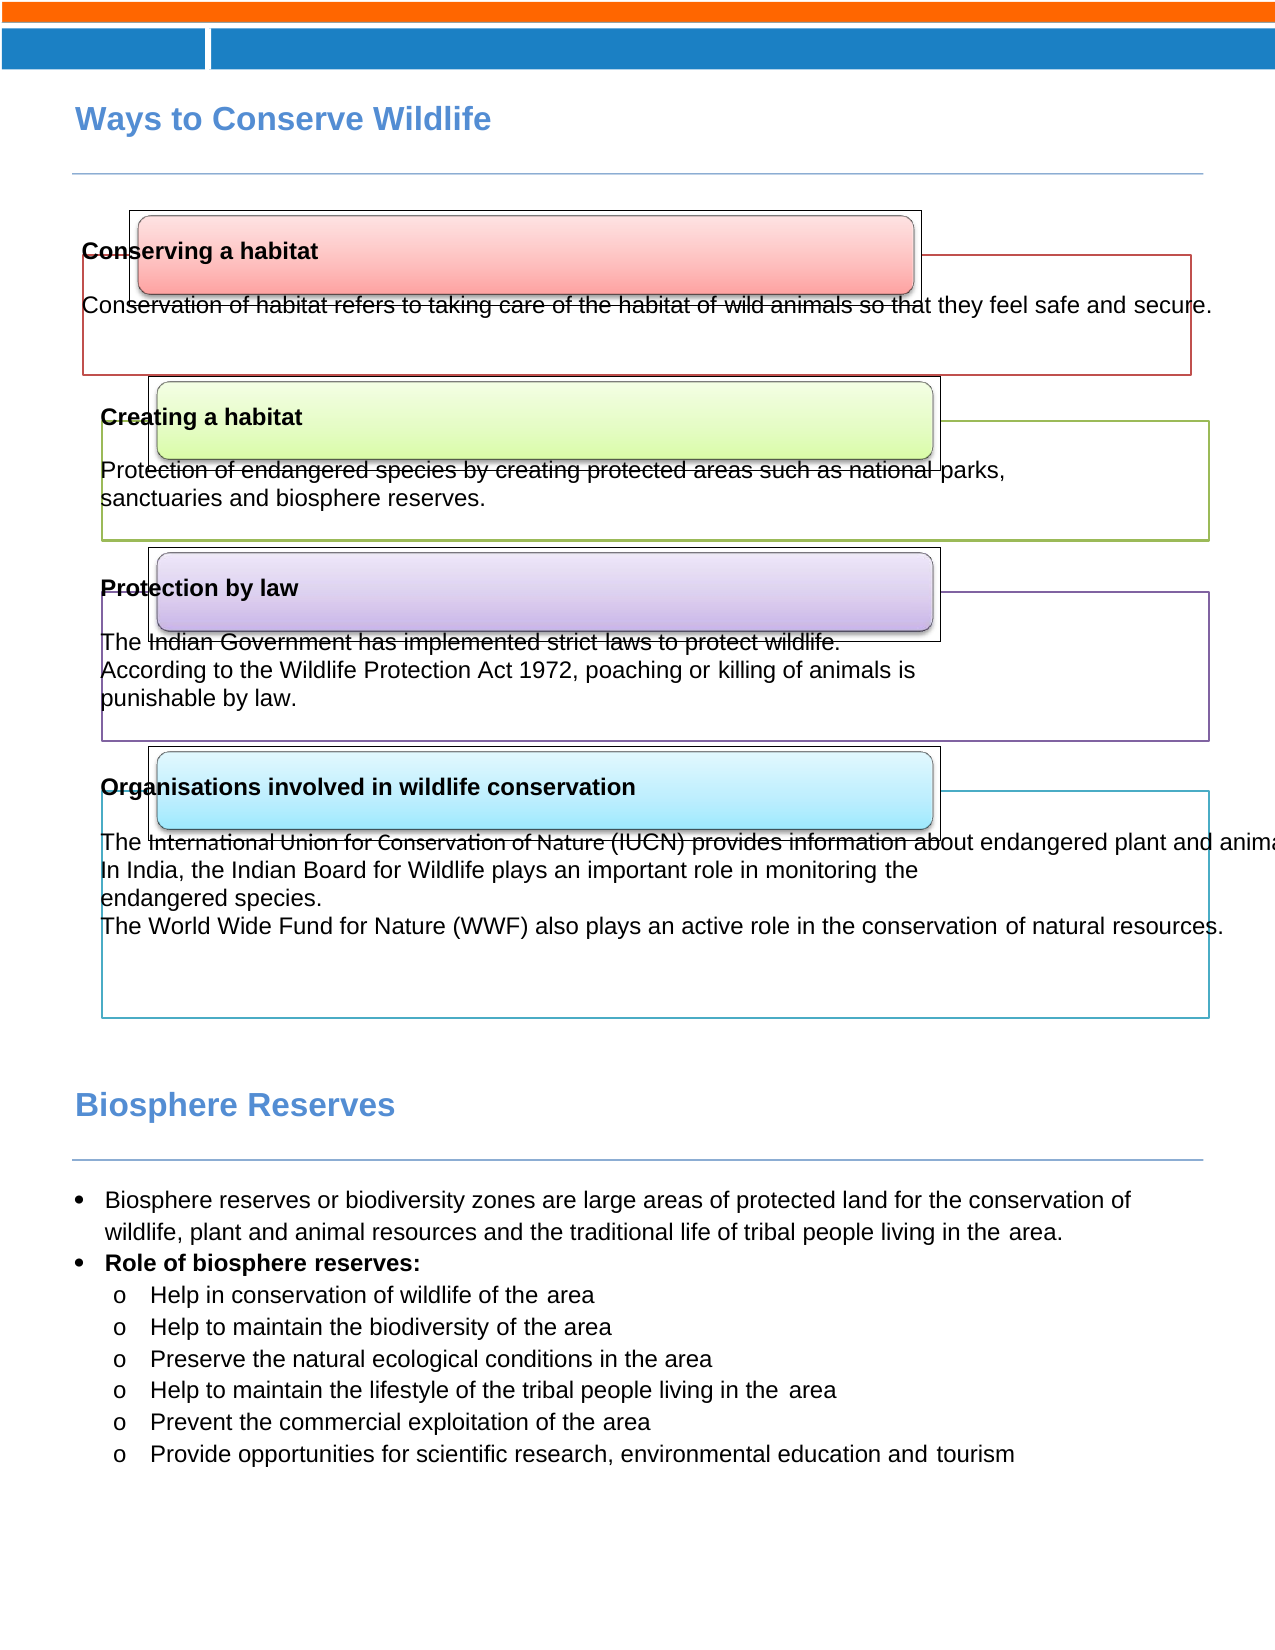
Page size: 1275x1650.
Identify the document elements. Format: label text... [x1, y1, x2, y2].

picture [149, 377, 940, 470]
text Biosphere Reserves [75, 1085, 1275, 1123]
picture [149, 548, 940, 641]
list Preserve the natural ecological conditions in the area [112, 1344, 1275, 1374]
subtitle Ways to Conserve Wildlife [75, 99, 1275, 137]
list Provide opportunities for scientific research, environmental education and tourism [112, 1439, 1275, 1469]
list Prevent the commercial exploitation of the area [112, 1408, 1275, 1438]
subtitle Role of biosphere reserves: [75, 1249, 1275, 1277]
list Biosphere reserves or biodiversity zones are large areas of protected land for the conservation of wildlife, plant and animal resources and the traditional life of tribal people living in the area. [75, 1186, 1201, 1245]
picture [149, 747, 940, 840]
picture [130, 211, 921, 305]
list Help to maintain the biodiversity of the area [112, 1313, 1275, 1343]
list Help in conservation of wildlife of the area [112, 1281, 1275, 1311]
list Help to maintain the lifestyle of the tribal people living in the area [112, 1376, 1275, 1406]
